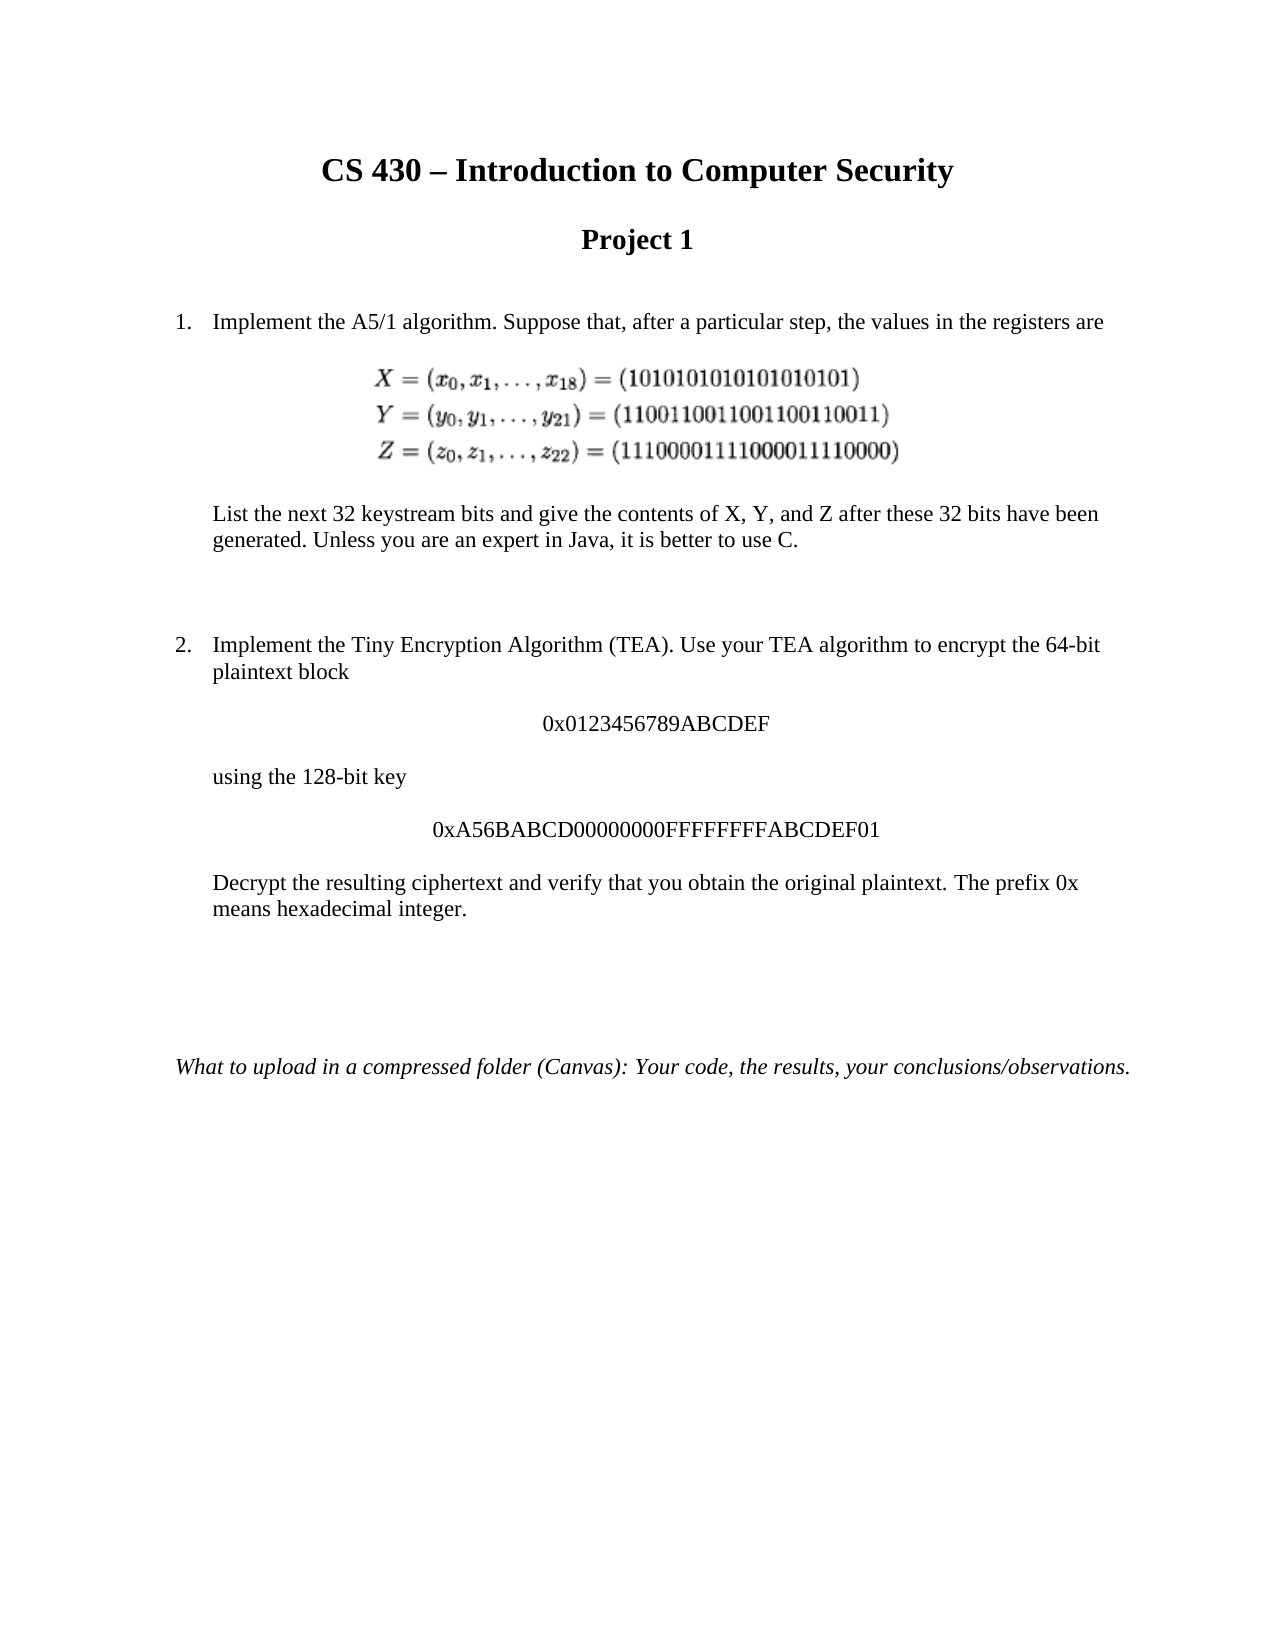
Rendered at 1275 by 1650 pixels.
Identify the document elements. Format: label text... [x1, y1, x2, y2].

list Implement the Tiny Encryption Algorithm (TEA). Use your TEA algorithm to encrypt the 64-bit plaintext block [175, 631, 1138, 684]
text 0x0123456789ABCDEF [175, 711, 1138, 737]
picture [369, 360, 906, 474]
text List the next 32 keystream bits and give the contents of X, Y, and Z after these 32 bits have been generated. Unless you are an expert in Java, it is better to use C. [212, 500, 1138, 552]
text CS 430 – Introduction to Computer Security [137, 150, 1138, 188]
text What to upload in a compressed folder (Canvas): Your code, the results, your conclusions/observations. [175, 1053, 1138, 1079]
text using the 128-bit key [175, 763, 1138, 789]
text Project 1 [137, 222, 1138, 255]
text 0xA56BABCD00000000FFFFFFFFABCDEF01 [175, 816, 1138, 842]
list Implement the A5/1 algorithm. Suppose that, after a particular step, the values in the registers are [175, 308, 1138, 334]
text Decrypt the resulting ciphertext and verify that you obtain the original plaintext. The prefix 0x means hexadecimal integer. [212, 869, 1138, 921]
